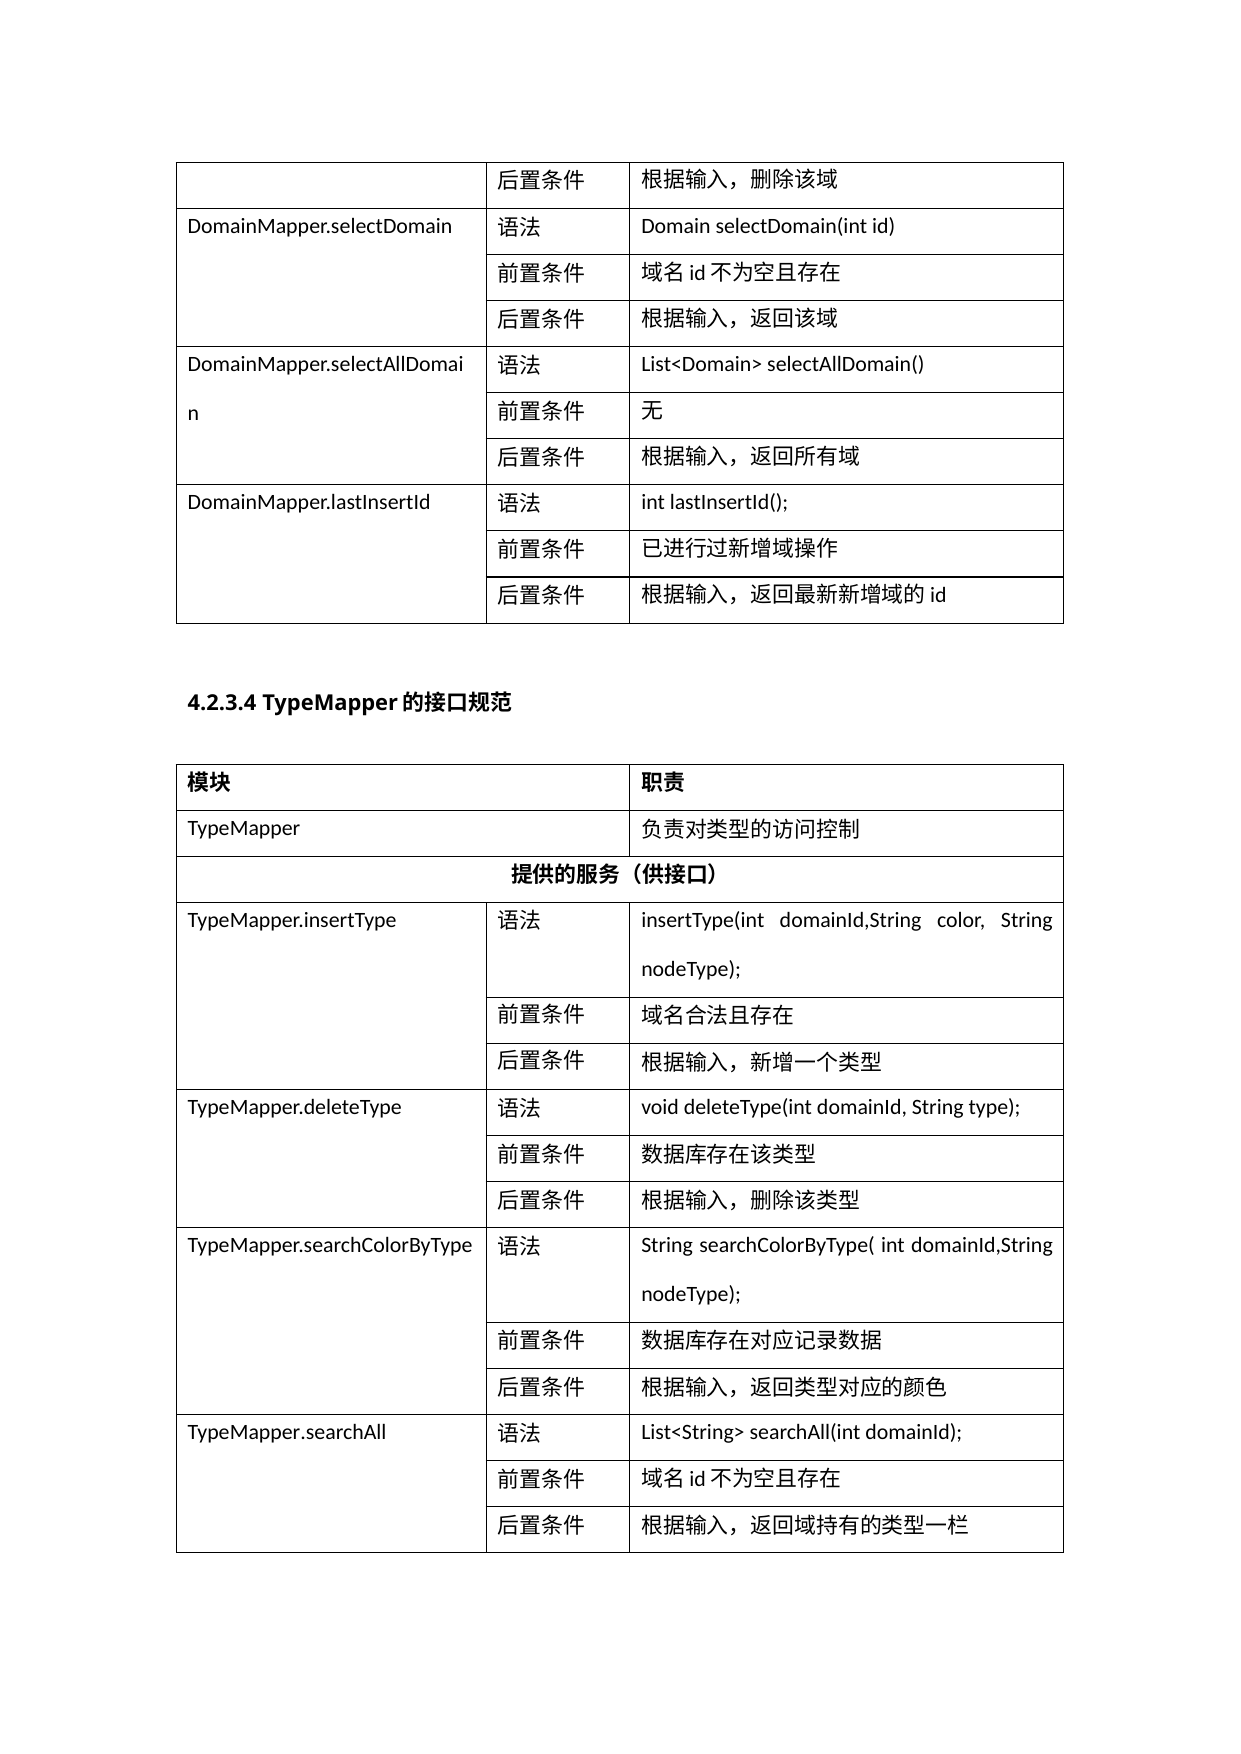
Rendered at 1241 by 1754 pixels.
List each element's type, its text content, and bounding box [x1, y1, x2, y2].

table_cell 语法 [487, 347, 629, 392]
table_cell 根据输入，返回类型对应的颜色 [630, 1369, 1063, 1414]
table_cell 域名合法且存在 [630, 998, 1063, 1043]
table_cell int lastInsertId(); [630, 485, 1063, 530]
table_cell 数据库存在该类型 [630, 1136, 1063, 1181]
table_cell 域名id不为空且存在 [630, 255, 1063, 300]
table_cell String searchColorByType( int domainId,String nodeType); [630, 1228, 1063, 1322]
table_cell 前置条件 [487, 531, 629, 576]
table_cell TypeMapper.searchAll [177, 1415, 486, 1552]
table_cell 前置条件 [487, 393, 629, 438]
table_cell 前置条件 [487, 1323, 629, 1368]
table_cell TypeMapper.insertType [177, 903, 486, 1089]
table_cell 后置条件 [487, 1044, 629, 1089]
table_cell Domain selectDomain(int id) [630, 209, 1063, 254]
table_cell 前置条件 [487, 998, 629, 1043]
table_cell 根据输入，返回所有域 [630, 439, 1063, 484]
table_cell DomainMapper.selectAllDomain [177, 347, 486, 484]
table_cell 提供的服务（供接口） [177, 857, 1063, 902]
table_cell 语法 [487, 1415, 629, 1460]
table_cell insertType(int domainId,String color, String nodeType); [630, 903, 1063, 997]
table_cell 域名id不为空且存在 [630, 1461, 1063, 1506]
table_cell 前置条件 [487, 1136, 629, 1181]
table_cell List<Domain> selectAllDomain() [630, 347, 1063, 392]
table_cell 已进行过新增域操作 [630, 531, 1063, 576]
table_cell 根据输入，新增一个类型 [630, 1044, 1063, 1089]
table_header 模块 [177, 765, 629, 810]
table_cell 负责对类型的访问控制 [630, 811, 1063, 856]
table_cell 后置条件 [487, 578, 629, 622]
table_cell 语法 [487, 1090, 629, 1135]
table_cell 无 [630, 393, 1063, 438]
table_cell 后置条件 [487, 301, 629, 346]
table_cell 数据库存在对应记录数据 [630, 1323, 1063, 1368]
table_cell TypeMapper.searchColorByType [177, 1228, 486, 1414]
table_cell TypeMapper [177, 811, 629, 856]
subtitle 4.2.3.4 TypeMapper的接口规范 [187, 685, 1053, 718]
table_cell 后置条件 [487, 1507, 629, 1552]
table_cell 语法 [487, 485, 629, 530]
table_cell List<String> searchAll(int domainId); [630, 1415, 1063, 1460]
table_cell 前置条件 [487, 255, 629, 300]
table_cell 根据输入，返回最新新增域的id [630, 578, 1063, 622]
table_cell 后置条件 [487, 163, 629, 208]
table_cell DomainMapper.lastInsertId [177, 485, 486, 622]
table_cell 语法 [487, 209, 629, 254]
table_cell 根据输入，返回域持有的类型一栏 [630, 1507, 1063, 1552]
table_header 职责 [630, 765, 1063, 810]
table_cell 后置条件 [487, 1369, 629, 1414]
table_cell 前置条件 [487, 1461, 629, 1506]
table_cell 语法 [487, 1228, 629, 1322]
table_cell 根据输入，删除该域 [630, 163, 1063, 208]
table_cell 后置条件 [487, 1182, 629, 1227]
table_cell 根据输入，返回该域 [630, 301, 1063, 346]
table_cell 语法 [487, 903, 629, 997]
table_cell 根据输入，删除该类型 [630, 1182, 1063, 1227]
table_cell TypeMapper.deleteType [177, 1090, 486, 1227]
table_cell DomainMapper.selectDomain [177, 209, 486, 346]
table_cell 后置条件 [487, 439, 629, 484]
table_cell void deleteType(int domainId, String type); [630, 1090, 1063, 1135]
